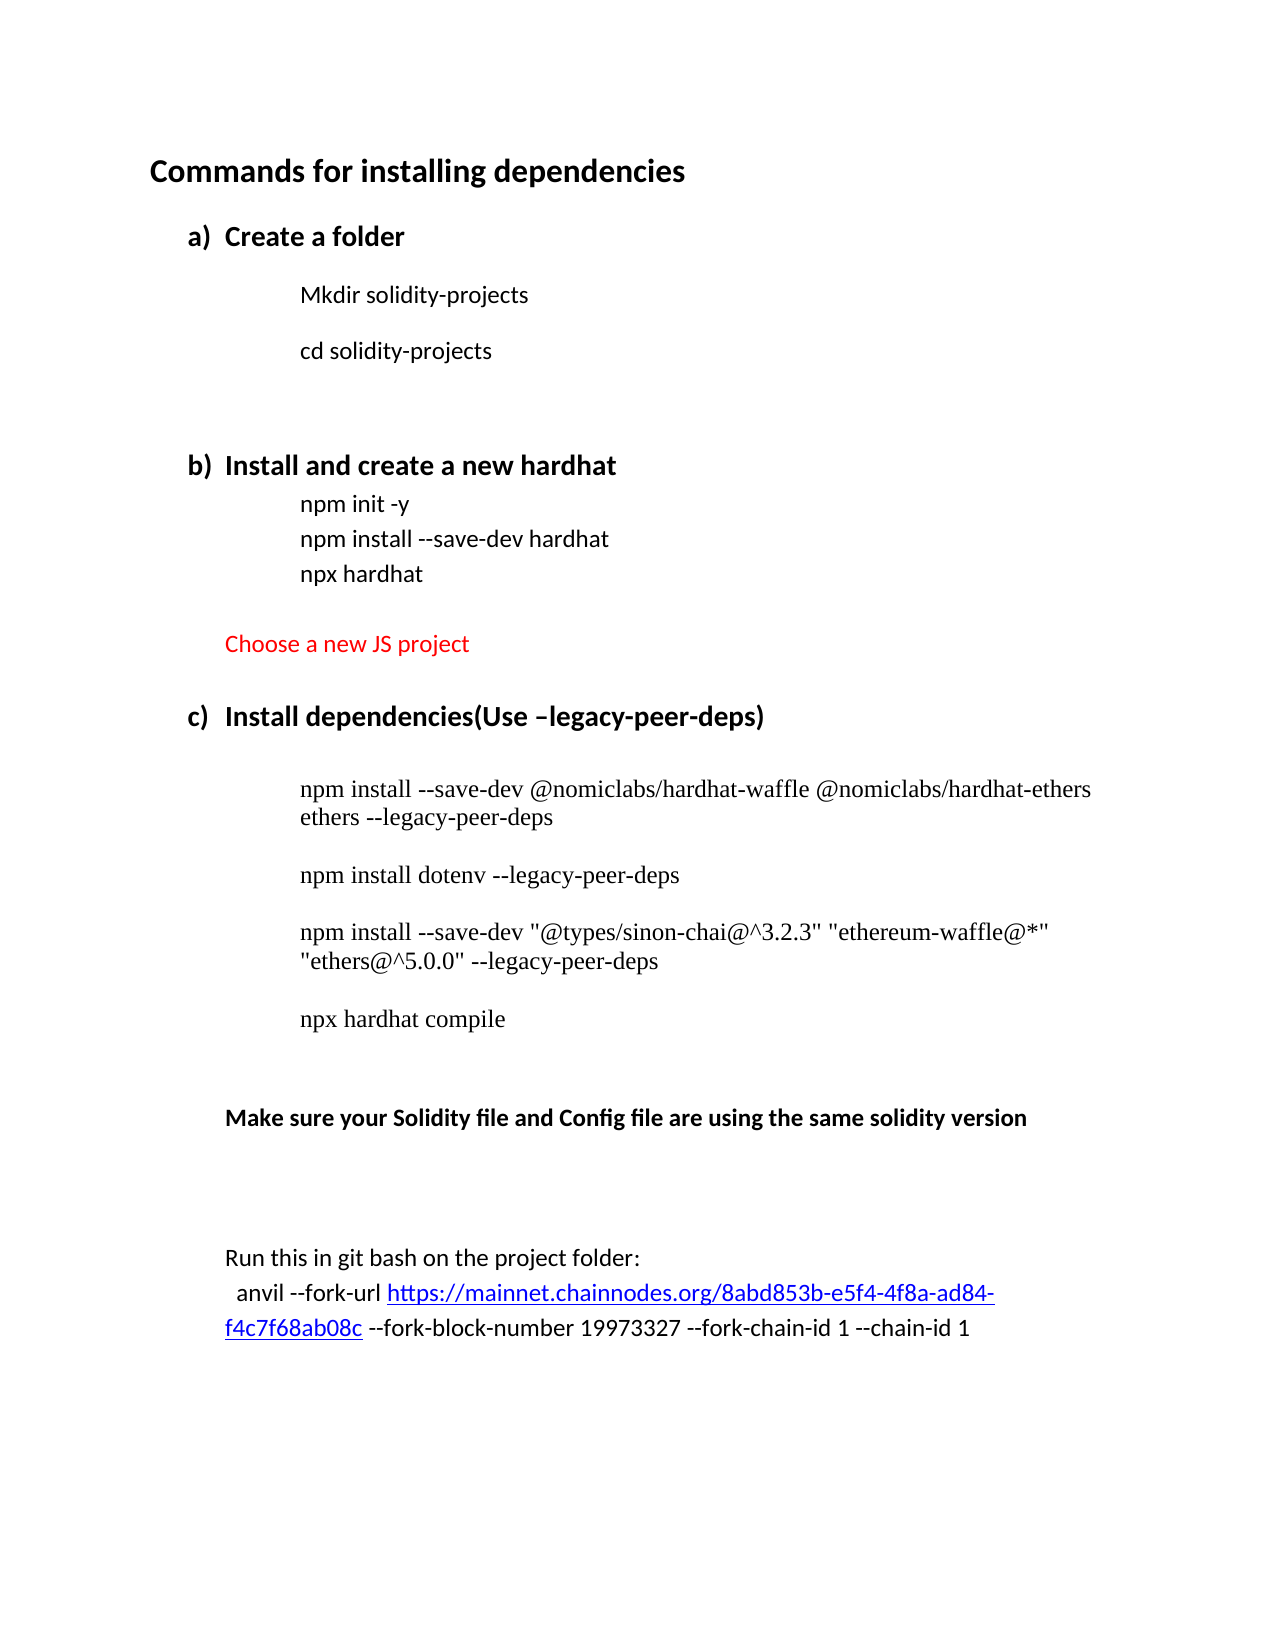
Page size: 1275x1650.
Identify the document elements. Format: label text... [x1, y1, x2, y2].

text cd solidity-projects [300, 335, 1125, 366]
list Install and create a new hardhat [187, 447, 1125, 482]
list npm init -y [300, 488, 1125, 518]
list Choose a new JS project [225, 628, 1125, 658]
list Create a folder [187, 218, 1125, 253]
list npm install --save-dev "@types/sinon-chai@^3.2.3" "ethereum-waffle@*" "ethers@^5.0.0" --legacy-peer-deps [300, 917, 1125, 975]
list npm install --save-dev hardhat [300, 523, 1125, 553]
list npx hardhat compile [300, 1004, 1125, 1032]
text Commands for installing dependencies [150, 150, 1125, 191]
text Mkdir solidity-projects [300, 279, 1125, 310]
list npx hardhat [300, 558, 1125, 588]
list Install dependencies(Use –legacy-peer-deps) [187, 698, 1125, 733]
list npm install --save-dev @nomiclabs/hardhat-waffle @nomiclabs/hardhat-ethers ethers --legacy-peer-deps [300, 774, 1125, 831]
list npm install dotenv --legacy-peer-deps [300, 860, 1125, 889]
list Make sure your Solidity file and Config file are using the same solidity version [225, 1102, 1125, 1133]
list Run this in git bash on the project folder: anvil --fork-url https://mainnet.chainnodes.org/8abd853b-e5f4-4f8a-ad84-f4c7f68ab08c --fork-block-number 19973327 --fork-chain-id 1 --chain-id 1 [225, 1242, 1125, 1343]
